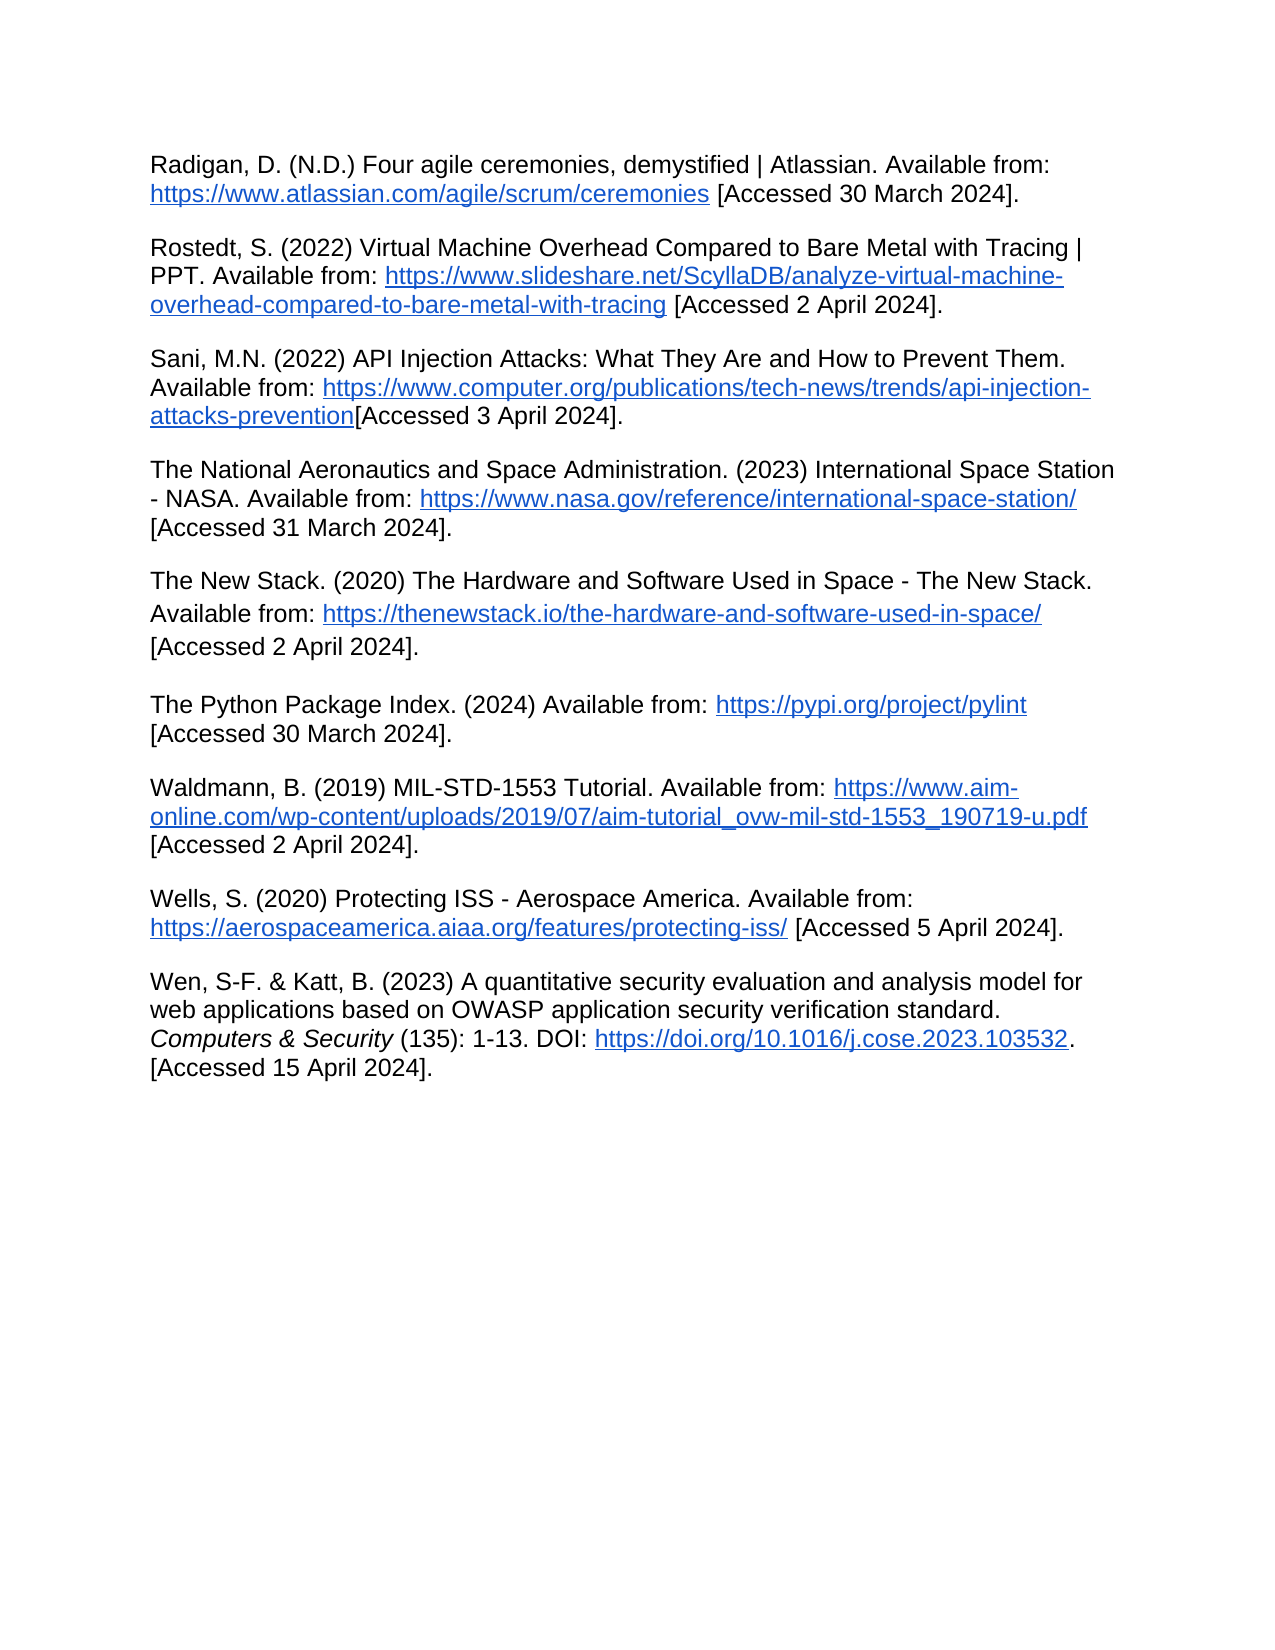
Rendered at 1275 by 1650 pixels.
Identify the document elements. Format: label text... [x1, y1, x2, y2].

text Wells, S. (2020) Protecting ISS - Aerospace America. Available from: https://aerospaceamerica.aiaa.org/features/protecting-iss/ [Accessed 5 April 2024]. [150, 884, 1125, 942]
text The National Aeronautics and Space Administration. (2023) International Space Station - NASA. Available from: https://www.nasa.gov/reference/international-space-station/ [Accessed 31 March 2024]. [150, 455, 1125, 541]
text Wen, S-F. & Katt, B. (2023) A quantitative security evaluation and analysis model for web applications based on OWASP application security verification standard. Computers & Security (135): 1-13. DOI: https://doi.org/10.1016/j.cose.2023.103532. [Accessed 15 April 2024]. [150, 967, 1125, 1082]
text Radigan, D. (N.D.) Four agile ceremonies, demystified | Atlassian. Available from: https://www.atlassian.com/agile/scrum/ceremonies [Accessed 30 March 2024]. [150, 150, 1125, 207]
text Waldmann, B. (2019) MIL-STD-1553 Tutorial. Available from: https://www.aim-online.com/wp-content/uploads/2019/07/aim-tutorial_ovw-mil-std-1553_190719-u.pdf [Accessed 2 April 2024]. [150, 773, 1125, 859]
text Sani, M.N. (2022) API Injection Attacks: What They Are and How to Prevent Them. Available from: https://www.computer.org/publications/tech-news/trends/api-injection-attacks-prevention[Accessed 3 April 2024]. [150, 344, 1125, 430]
text The New Stack. (2020) The Hardware and Software Used in Space - The New Stack. Available from: https://thenewstack.io/the-hardware-and-software-used-in-space/ [Accessed 2 April 2024]. [150, 566, 1125, 661]
text Rostedt, S. (2022) Virtual Machine Overhead Compared to Bare Metal with Tracing | PPT. Available from: https://www.slideshare.net/ScyllaDB/analyze-virtual-machine-overhead-compared-to-bare-metal-with-tracing [Accessed 2 April 2024]. [150, 232, 1125, 319]
text The Python Package Index. (2024) Available from: https://pypi.org/project/pylint [Accessed 30 March 2024]. [150, 690, 1125, 748]
